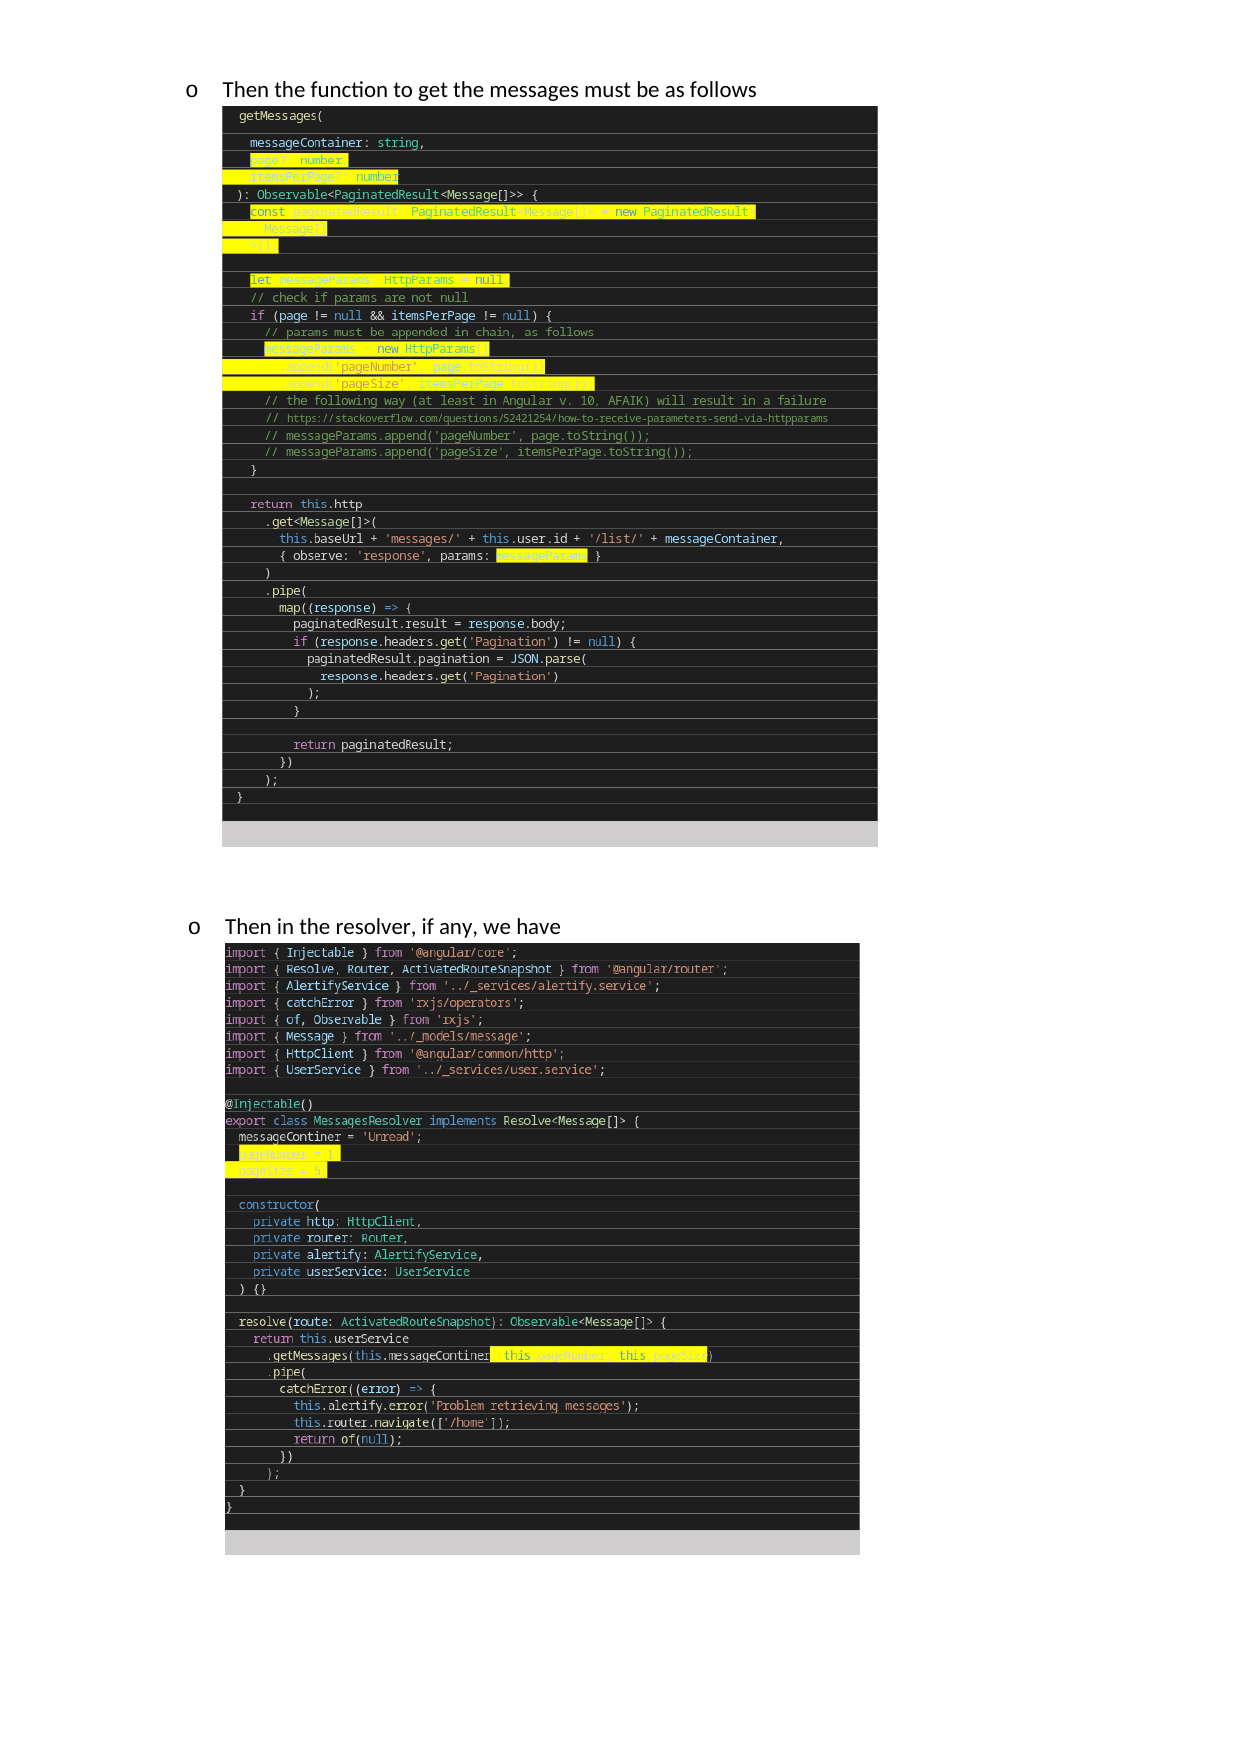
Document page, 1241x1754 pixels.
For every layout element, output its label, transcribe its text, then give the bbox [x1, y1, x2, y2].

list Then the function to get the messages must be as follows [185, 75, 1165, 847]
list Then in the resolver, if any, we have [187, 912, 1165, 1585]
